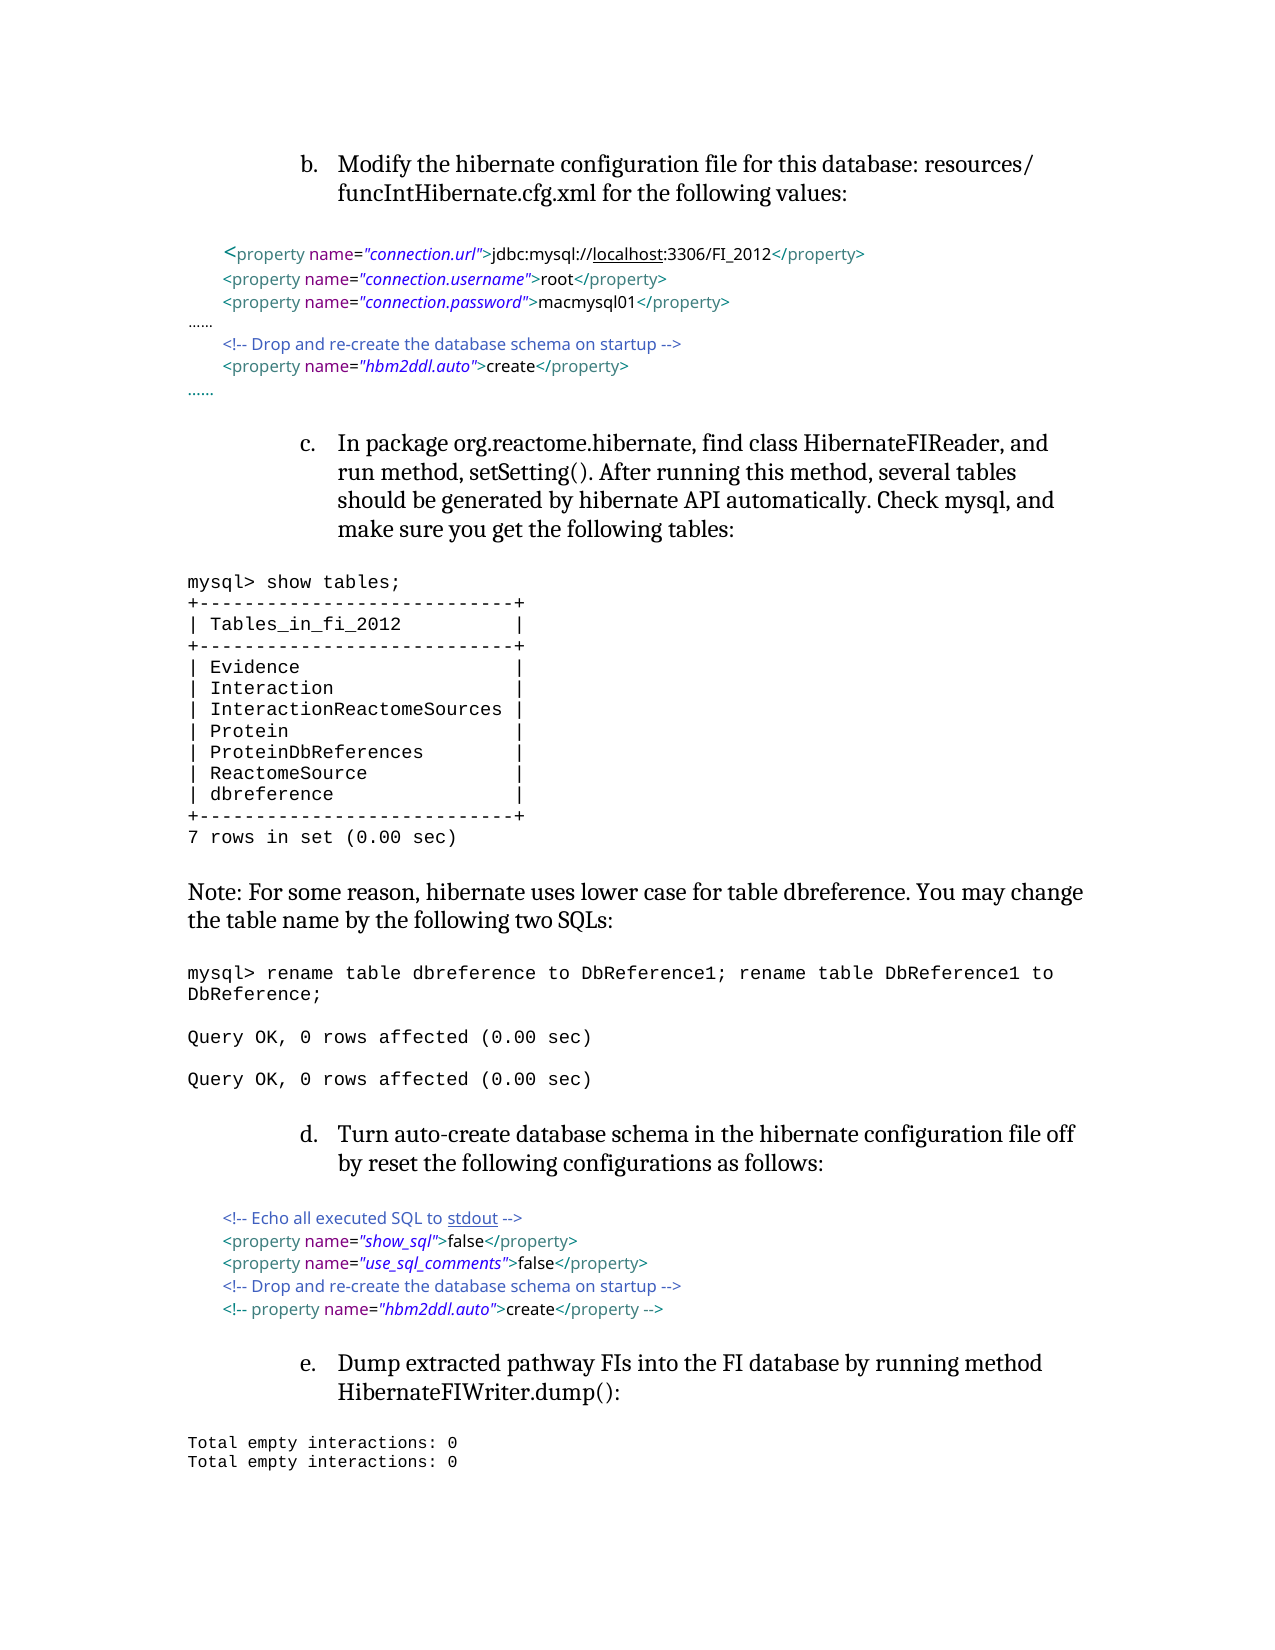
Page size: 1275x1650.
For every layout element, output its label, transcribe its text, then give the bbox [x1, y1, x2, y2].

text Note: For some reason, hibernate uses lower case for table dbreference. You may change the table name by the following two SQLs: [187, 878, 1087, 935]
text | ReactomeSource | [187, 764, 1087, 785]
text …… [187, 377, 1087, 400]
text +----------------------------+ [187, 594, 1087, 615]
text | Interaction | [187, 679, 1087, 700]
text mysql> rename table dbreference to DbReference1; rename table DbReference1 to DbReference; [187, 964, 1087, 1006]
text Total empty interactions: 0 [187, 1435, 1087, 1454]
text <!-- property name="hbm2ddl.auto">create</property --> [187, 1297, 1087, 1320]
text | Tables_in_fi_2012 | [187, 615, 1087, 636]
text <property name="connection.username">root</property> [187, 267, 1087, 290]
list Modify the hibernate configuration file for this database: resources/ funcIntHibernate.cfg.xml for the following values: [300, 150, 1087, 207]
text <!-- Drop and re-create the database schema on startup --> [187, 1274, 1087, 1297]
text Query OK, 0 rows affected (0.00 sec) [187, 1070, 1087, 1091]
text mysql> show tables; [187, 573, 1087, 594]
text Total empty interactions: 0 [187, 1454, 1087, 1473]
text <property name="use_sql_comments">false</property> [187, 1252, 1087, 1274]
text | Protein | [187, 721, 1087, 743]
text | ProteinDbReferences | [187, 743, 1087, 764]
text <!-- Drop and re-create the database schema on startup --> [187, 332, 1087, 355]
text <property name="hbm2ddl.auto">create</property> [187, 355, 1087, 377]
text +----------------------------+ [187, 806, 1087, 828]
list Dump extracted pathway FIs into the FI database by running method HibernateFIWriter.dump(): [300, 1349, 1087, 1406]
list In package org.reactome.hibernate, find class HibernateFIReader, and run method, setSetting(). After running this method, several tables should be generated by hibernate API automatically. Check mysql, and make sure you get the following tables: [300, 429, 1087, 544]
text <property name="connection.password">macmysql01</property> [187, 290, 1087, 313]
text Query OK, 0 rows affected (0.00 sec) [187, 1028, 1087, 1049]
text +----------------------------+ [187, 636, 1087, 658]
text <property name="connection.url">jdbc:mysql://localhost:3306/FI_2012</property> [187, 236, 1087, 267]
text <!-- Echo all executed SQL to stdout --> [187, 1206, 1087, 1229]
text | InteractionReactomeSources | [187, 700, 1087, 721]
text …… [187, 313, 1087, 332]
text | Evidence | [187, 658, 1087, 679]
text <property name="show_sql">false</property> [187, 1229, 1087, 1252]
text | dbreference | [187, 785, 1087, 806]
list Turn auto-create database schema in the hibernate configuration file off by reset the following configurations as follows: [300, 1120, 1087, 1178]
text 7 rows in set (0.00 sec) [187, 828, 1087, 849]
